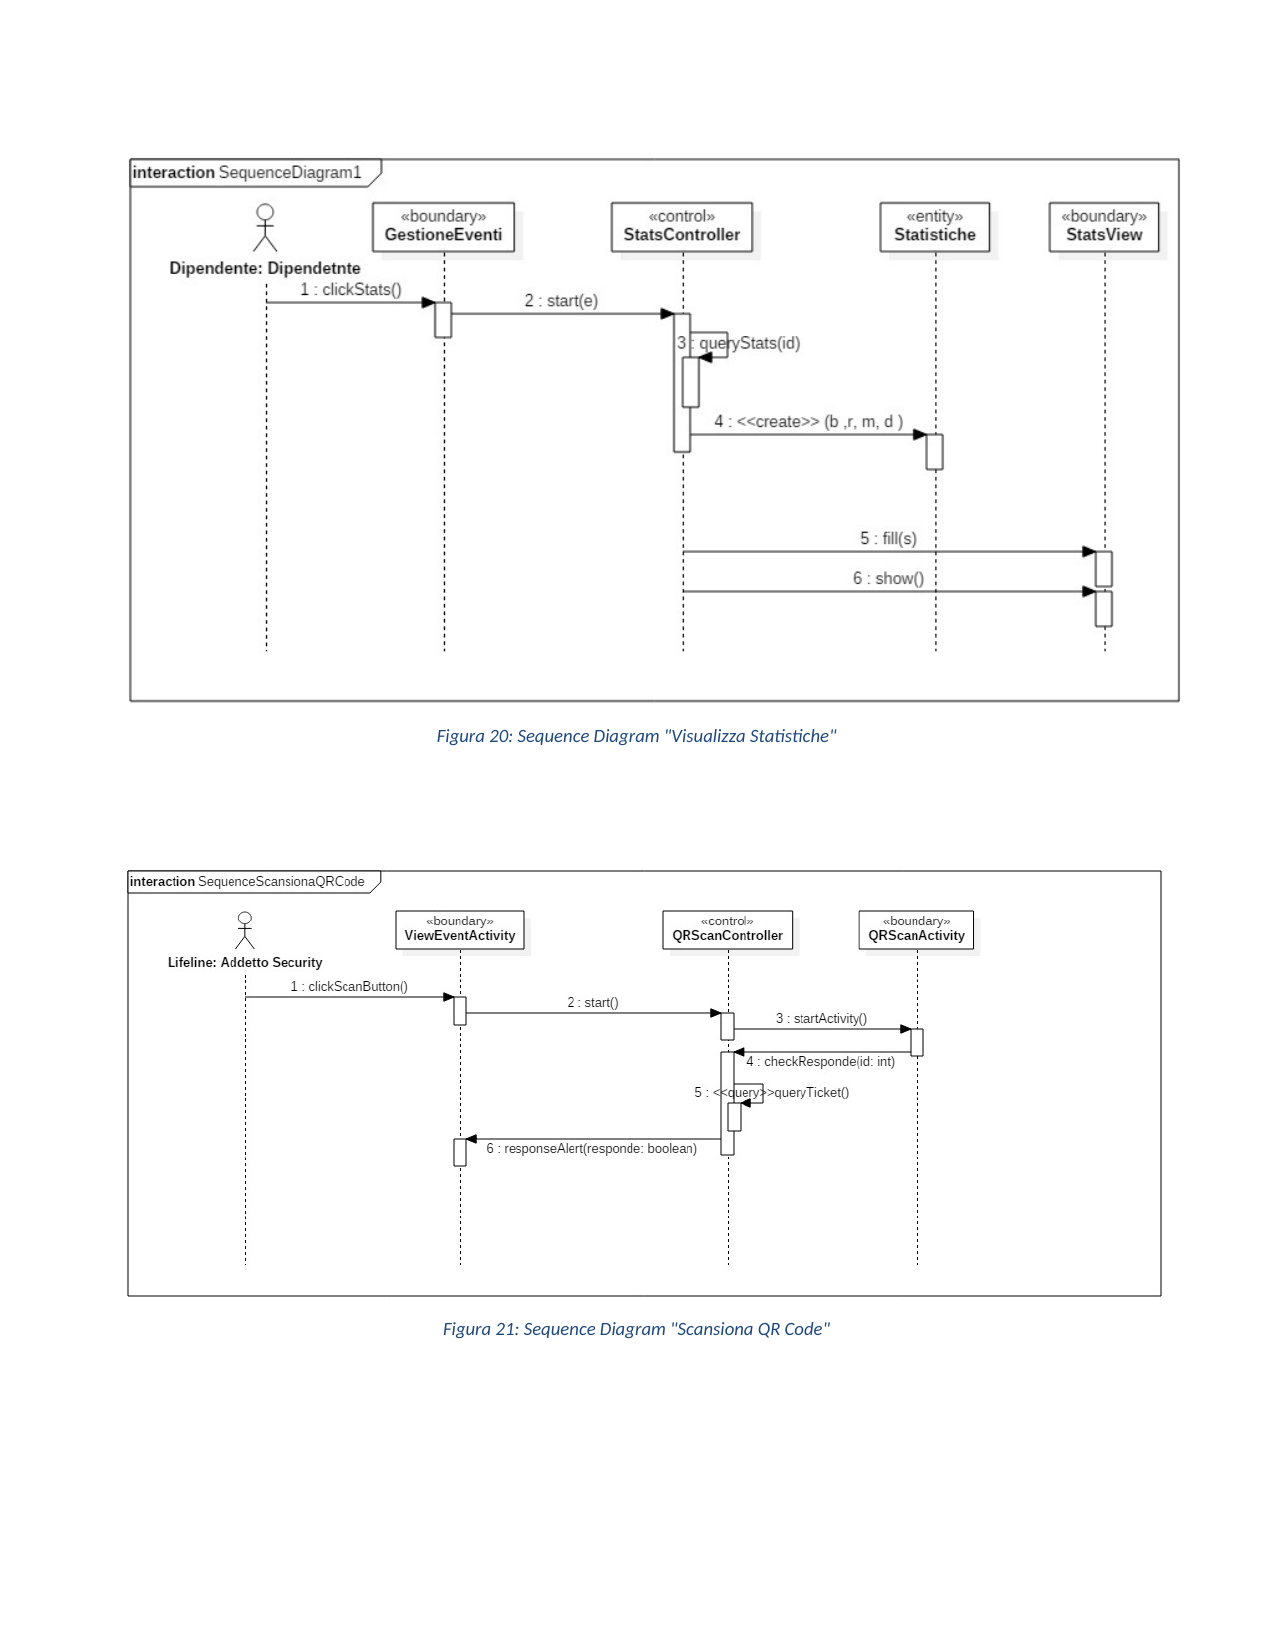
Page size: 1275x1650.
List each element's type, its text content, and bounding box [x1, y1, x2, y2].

text Figura 21: Sequence Diagram "Scansiona QR Code" [118, 1317, 1157, 1340]
picture [118, 862, 1165, 1298]
picture [118, 147, 1181, 706]
text Figura 20: Sequence Diagram "Visualizza Statistiche" [118, 724, 1157, 747]
